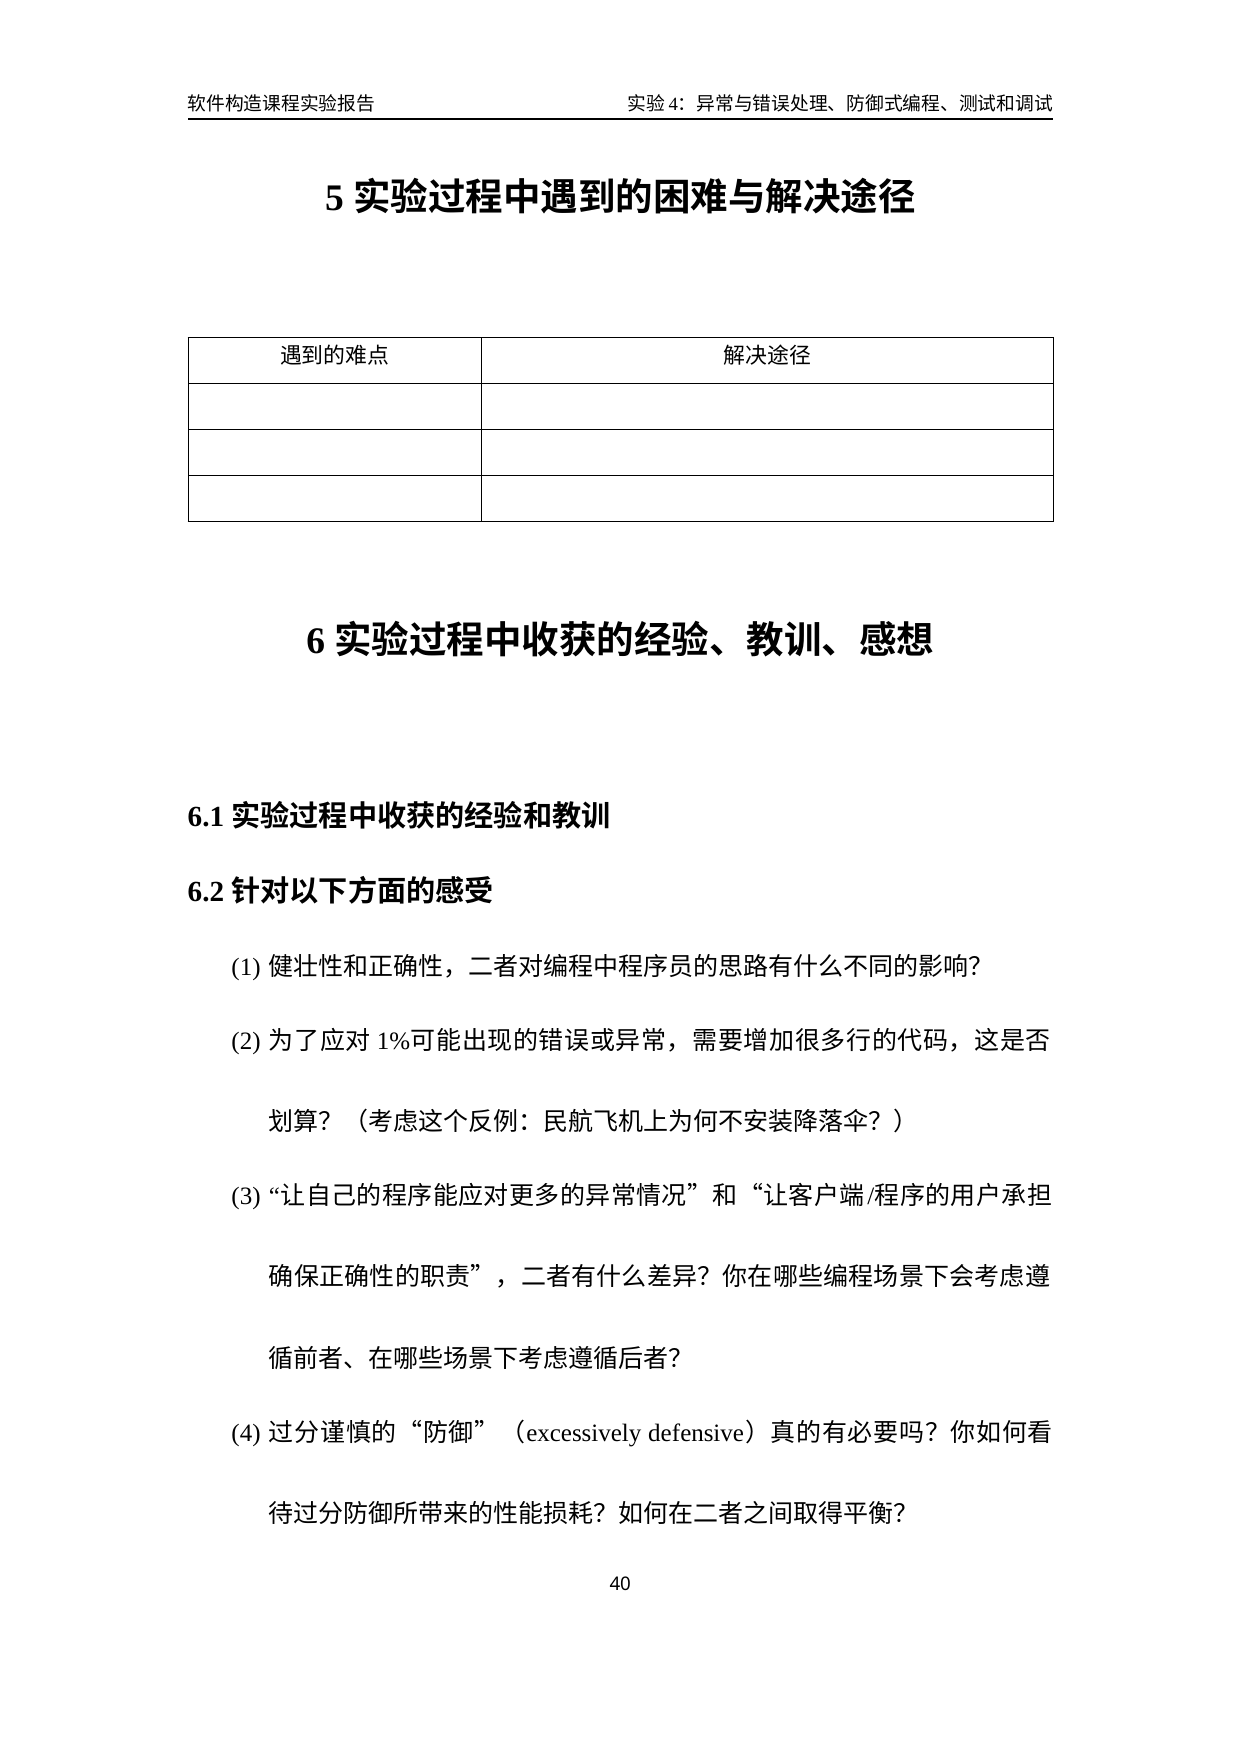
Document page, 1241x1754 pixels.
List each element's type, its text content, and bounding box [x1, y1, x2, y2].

list 过分谨慎的“防御”（excessively defensive）真的有必要吗？你如何看待过分防御所带来的性能损耗？如何在二者之间取得平衡？ [231, 1398, 1053, 1544]
table_cell [189, 384, 481, 429]
table_cell [189, 430, 481, 475]
subtitle 针对以下方面的感受 [187, 856, 1053, 921]
table_header 遇到的难点 [189, 338, 481, 383]
table_header 解决途径 [482, 338, 1053, 383]
table_cell [482, 430, 1053, 475]
subtitle 实验过程中收获的经验、教训、感想 [187, 605, 1053, 670]
list 健壮性和正确性，二者对编程中程序员的思路有什么不同的影响？ [231, 932, 1053, 997]
table_cell [482, 384, 1053, 429]
subtitle 实验过程中遇到的困难与解决途径 [187, 161, 1053, 226]
table_cell [189, 476, 481, 521]
table_cell [482, 476, 1053, 521]
list “让自己的程序能应对更多的异常情况”和“让客户端/程序的用户承担确保正确性的职责”，二者有什么差异？你在哪些编程场景下会考虑遵循前者、在哪些场景下考虑遵循后者？ [231, 1161, 1053, 1389]
list 为了应对1%可能出现的错误或异常，需要增加很多行的代码，这是否划算？（考虑这个反例：民航飞机上为何不安装降落伞？） [231, 1006, 1053, 1152]
subtitle 实验过程中收获的经验和教训 [187, 781, 1053, 846]
